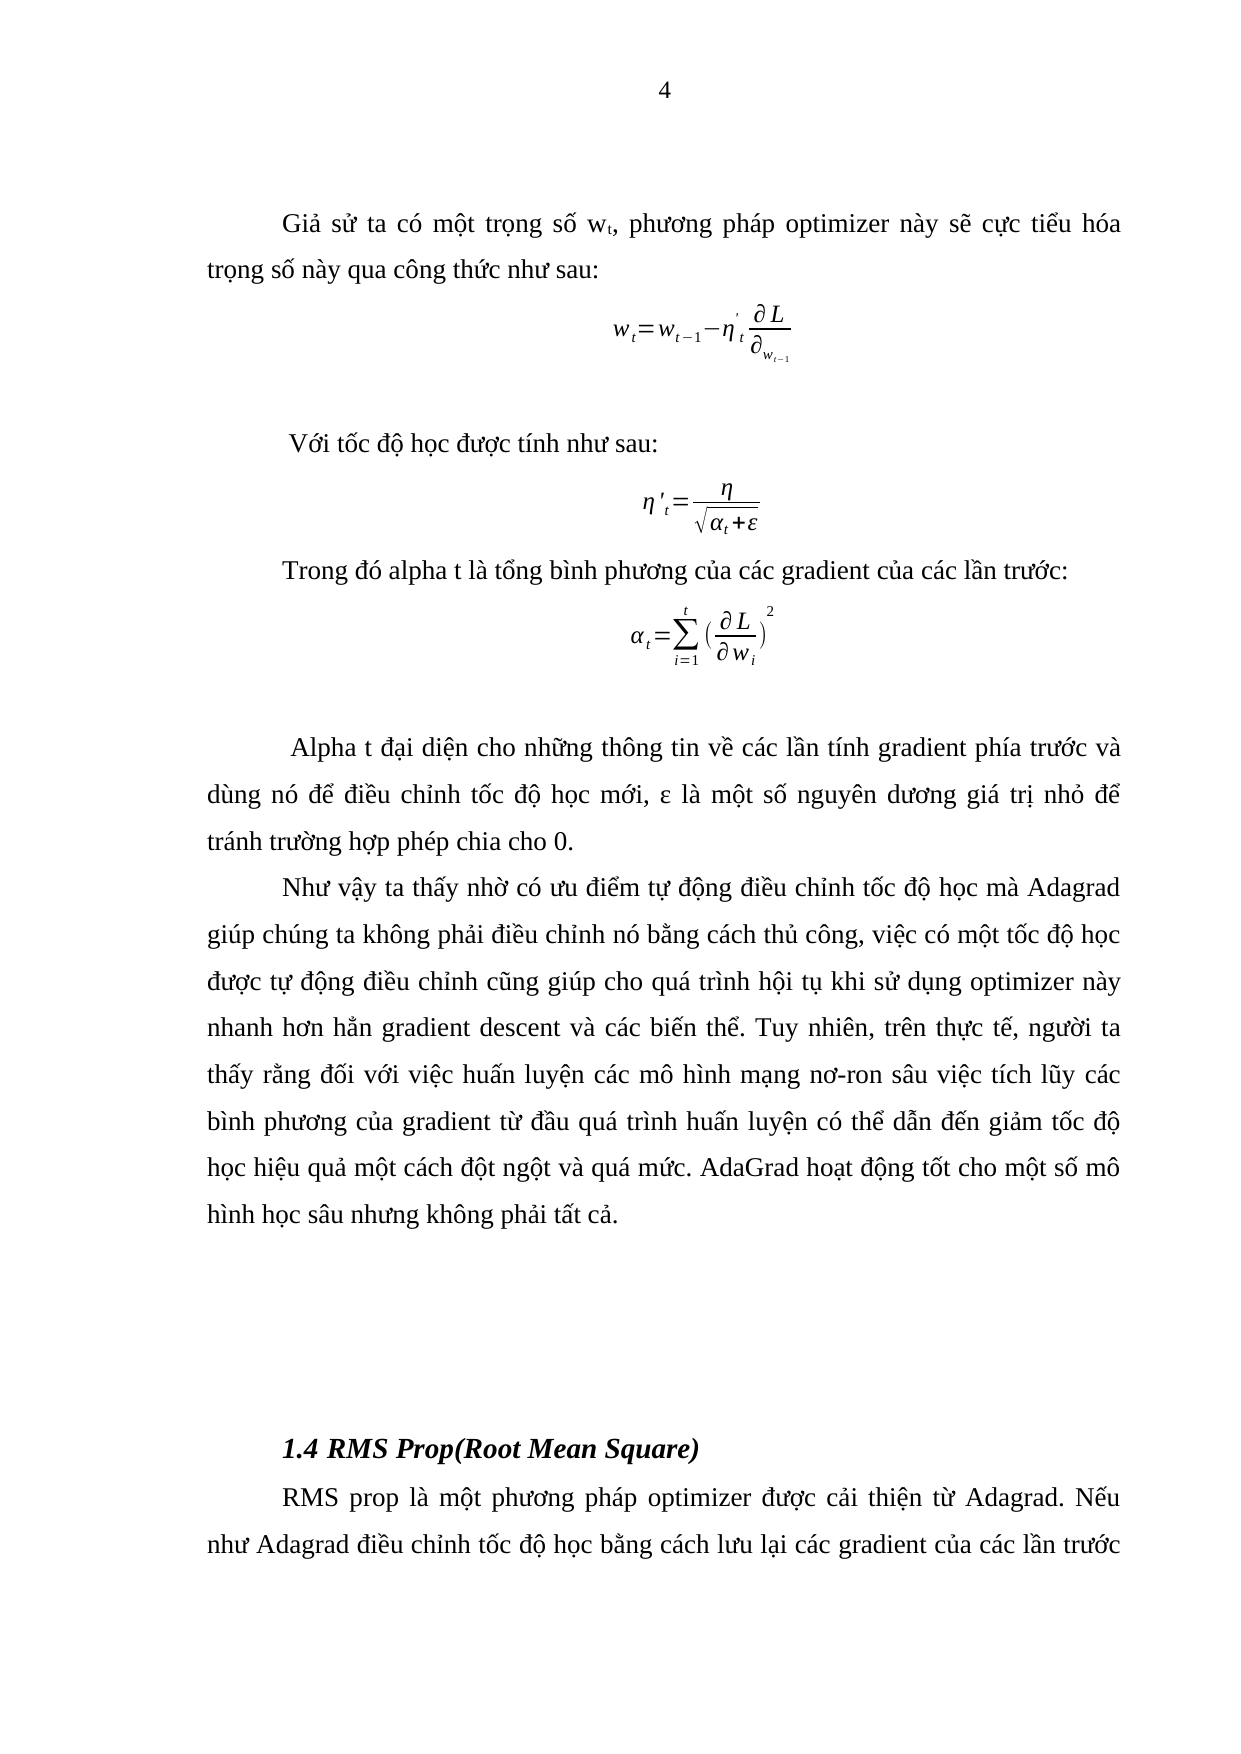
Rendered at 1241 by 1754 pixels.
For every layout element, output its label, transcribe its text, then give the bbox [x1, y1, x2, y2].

text Giả sử ta có một trọng số wt, phương pháp optimizer này sẽ cực tiểu hóa trọng số này qua công thức như sau: [207, 207, 1122, 284]
text Với tốc độ học được tính như sau: [207, 427, 1122, 458]
text Như vậy ta thấy nhờ có ưu điểm tự động điều chỉnh tốc độ học mà Adagrad giúp chúng ta không phải điều chỉnh nó bằng cách thủ công, việc có một tốc độ học được tự động điều chỉnh cũng giúp cho quá trình hội tụ khi sử dụng optimizer này nhanh hơn hẳn gradient descent và các biến thể. Tuy nhiên, trên thực tế, người ta thấy rằng đối với việc huấn luyện các mô hình mạng nơ-ron sâu việc tích lũy các bình phương của gradient từ đầu quá trình huấn luyện có thể dẫn đến giảm tốc độ học hiệu quả một cách đột ngột và quá mức. AdaGrad hoạt động tốt cho một số mô hình học sâu nhưng không phải tất cả. [207, 871, 1122, 1229]
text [207, 1482, 1122, 1559]
list RMS Prop(Root Mean Square) [282, 1431, 1122, 1465]
text Alpha t đại diện cho những thông tin về các lần tính gradient phía trước và dùng nó để điều chỉnh tốc độ học mới, ε là một số nguyên dương giá trị nhỏ để tránh trường hợp phép chia cho 0. [207, 731, 1122, 856]
text Trong đó alpha t là tổng bình phương của các gradient của các lần trước: [207, 554, 1122, 585]
